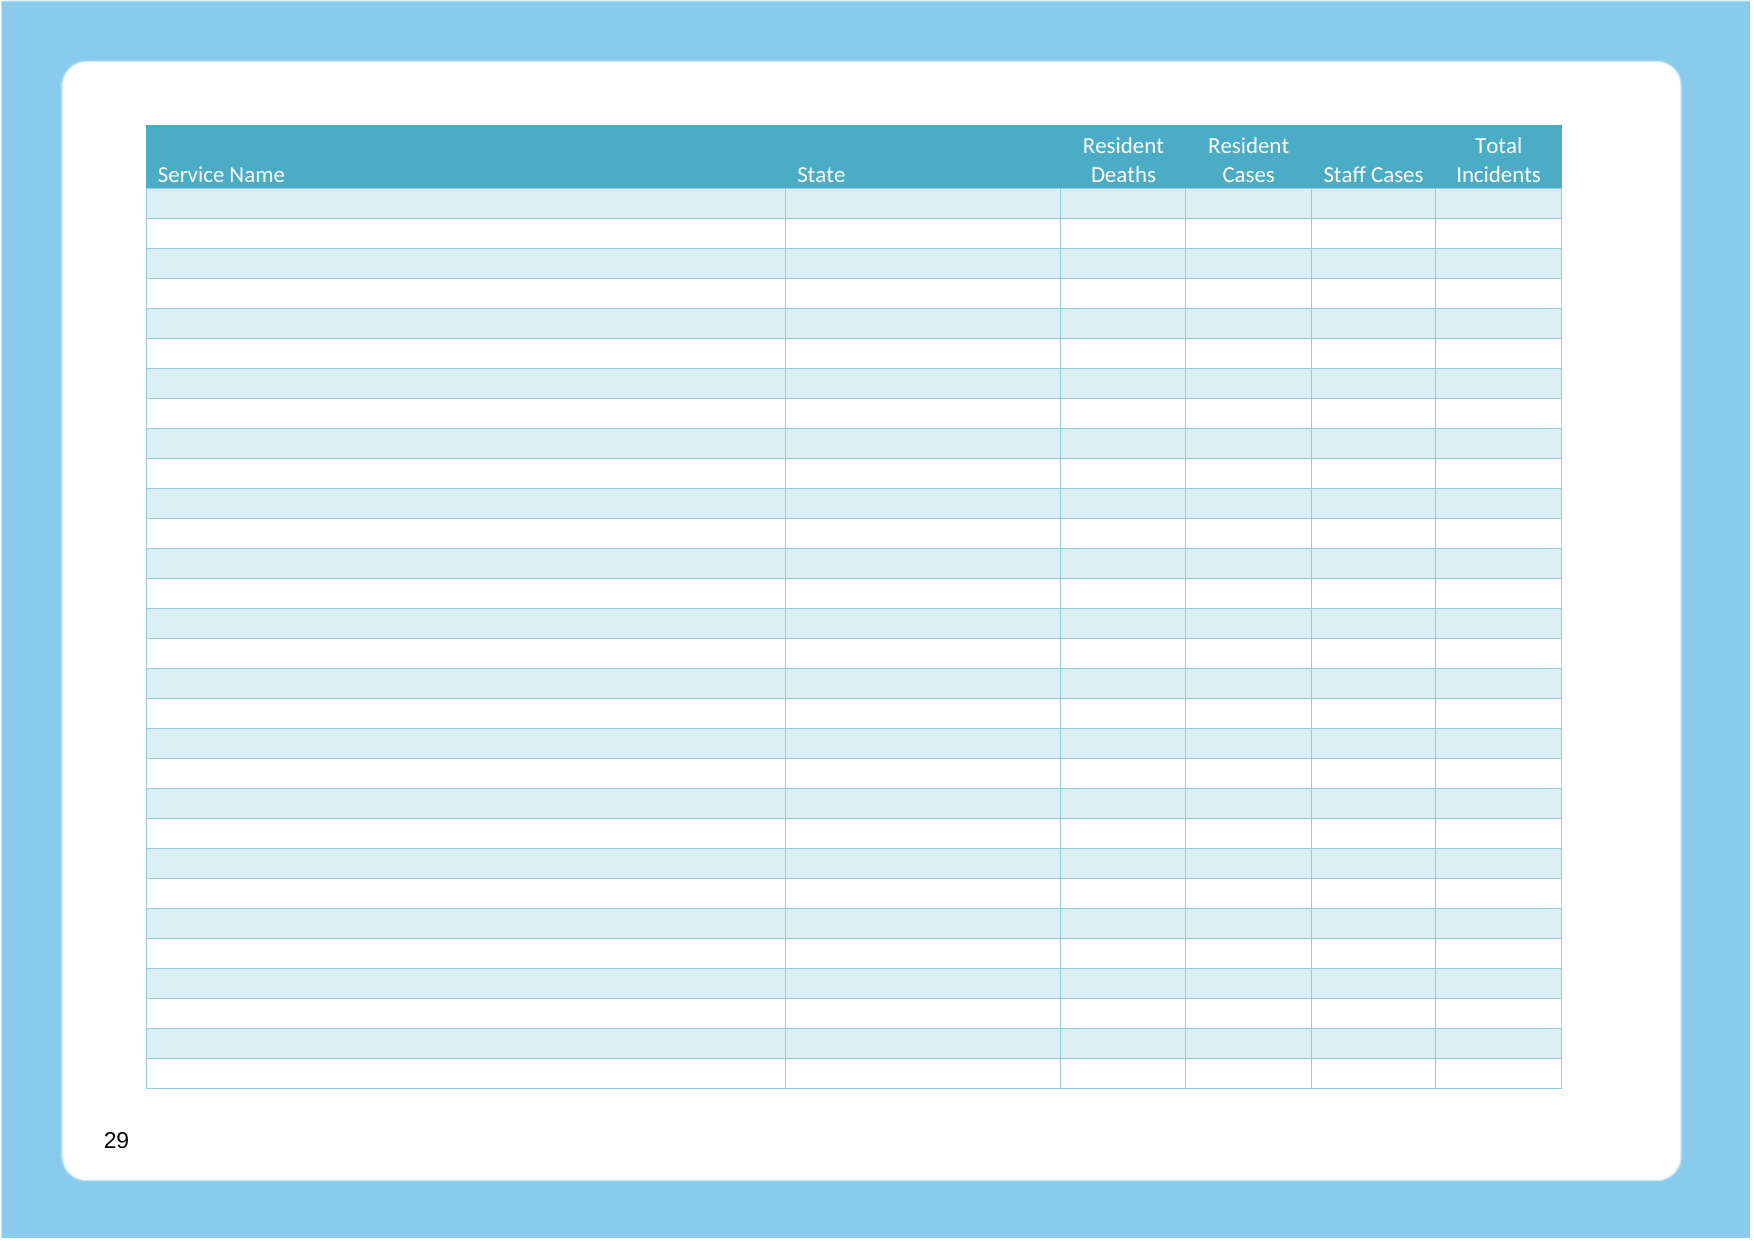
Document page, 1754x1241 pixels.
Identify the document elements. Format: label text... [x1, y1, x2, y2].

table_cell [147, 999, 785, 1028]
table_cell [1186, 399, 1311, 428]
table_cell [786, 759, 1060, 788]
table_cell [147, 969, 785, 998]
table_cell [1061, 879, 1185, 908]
table_header Staff Cases [1312, 126, 1435, 188]
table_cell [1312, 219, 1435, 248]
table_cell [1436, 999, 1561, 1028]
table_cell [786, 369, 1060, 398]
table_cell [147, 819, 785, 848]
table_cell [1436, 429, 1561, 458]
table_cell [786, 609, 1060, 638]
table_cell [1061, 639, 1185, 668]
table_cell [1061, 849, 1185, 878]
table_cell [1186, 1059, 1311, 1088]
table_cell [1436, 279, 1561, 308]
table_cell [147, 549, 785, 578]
table_header Service Name [147, 126, 785, 188]
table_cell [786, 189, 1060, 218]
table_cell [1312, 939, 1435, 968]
table_header Total Incidents [1436, 126, 1561, 188]
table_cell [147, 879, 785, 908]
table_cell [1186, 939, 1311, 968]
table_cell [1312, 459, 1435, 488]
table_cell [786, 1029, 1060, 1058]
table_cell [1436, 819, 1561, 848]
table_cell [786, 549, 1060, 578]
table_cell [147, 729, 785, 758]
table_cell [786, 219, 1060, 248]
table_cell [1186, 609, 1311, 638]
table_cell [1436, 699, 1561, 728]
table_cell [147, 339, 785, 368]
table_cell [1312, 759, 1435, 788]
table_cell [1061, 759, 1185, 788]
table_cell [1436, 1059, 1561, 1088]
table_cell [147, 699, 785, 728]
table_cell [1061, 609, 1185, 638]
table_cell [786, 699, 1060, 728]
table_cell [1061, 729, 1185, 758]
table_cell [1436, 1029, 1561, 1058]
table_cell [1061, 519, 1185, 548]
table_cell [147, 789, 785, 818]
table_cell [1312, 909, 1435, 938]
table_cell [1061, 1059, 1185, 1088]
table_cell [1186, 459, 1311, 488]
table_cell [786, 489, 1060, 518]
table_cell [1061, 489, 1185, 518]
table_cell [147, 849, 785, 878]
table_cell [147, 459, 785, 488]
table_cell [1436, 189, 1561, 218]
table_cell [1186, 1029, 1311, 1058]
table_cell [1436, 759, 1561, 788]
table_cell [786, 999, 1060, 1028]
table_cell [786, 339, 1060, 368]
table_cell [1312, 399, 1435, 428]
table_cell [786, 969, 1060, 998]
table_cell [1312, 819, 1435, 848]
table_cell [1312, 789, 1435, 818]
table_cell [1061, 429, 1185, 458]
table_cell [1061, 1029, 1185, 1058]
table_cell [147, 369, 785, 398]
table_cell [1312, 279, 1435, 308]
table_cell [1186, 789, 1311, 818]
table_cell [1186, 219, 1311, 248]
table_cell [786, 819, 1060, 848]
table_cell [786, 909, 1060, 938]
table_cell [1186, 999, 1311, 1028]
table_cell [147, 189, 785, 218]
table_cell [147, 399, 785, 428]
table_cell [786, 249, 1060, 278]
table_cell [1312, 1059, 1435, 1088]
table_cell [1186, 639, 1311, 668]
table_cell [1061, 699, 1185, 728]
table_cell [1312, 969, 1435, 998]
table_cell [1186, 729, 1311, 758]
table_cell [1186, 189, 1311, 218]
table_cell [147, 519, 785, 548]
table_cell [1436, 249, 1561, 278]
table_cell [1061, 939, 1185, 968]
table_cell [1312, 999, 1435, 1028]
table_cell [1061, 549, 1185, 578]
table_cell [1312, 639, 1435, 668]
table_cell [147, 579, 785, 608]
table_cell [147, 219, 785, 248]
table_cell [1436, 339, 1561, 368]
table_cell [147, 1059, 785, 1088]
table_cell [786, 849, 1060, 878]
table_header Resident Cases [1186, 126, 1311, 188]
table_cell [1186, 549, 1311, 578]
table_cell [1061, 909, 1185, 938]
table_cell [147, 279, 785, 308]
table_header State [786, 126, 1060, 188]
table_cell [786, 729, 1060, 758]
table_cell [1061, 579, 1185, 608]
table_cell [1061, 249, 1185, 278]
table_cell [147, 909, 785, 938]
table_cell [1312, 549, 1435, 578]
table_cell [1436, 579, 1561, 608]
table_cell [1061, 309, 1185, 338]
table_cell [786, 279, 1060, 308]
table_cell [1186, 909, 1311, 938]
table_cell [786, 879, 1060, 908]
picture [3, 2, 1750, 1238]
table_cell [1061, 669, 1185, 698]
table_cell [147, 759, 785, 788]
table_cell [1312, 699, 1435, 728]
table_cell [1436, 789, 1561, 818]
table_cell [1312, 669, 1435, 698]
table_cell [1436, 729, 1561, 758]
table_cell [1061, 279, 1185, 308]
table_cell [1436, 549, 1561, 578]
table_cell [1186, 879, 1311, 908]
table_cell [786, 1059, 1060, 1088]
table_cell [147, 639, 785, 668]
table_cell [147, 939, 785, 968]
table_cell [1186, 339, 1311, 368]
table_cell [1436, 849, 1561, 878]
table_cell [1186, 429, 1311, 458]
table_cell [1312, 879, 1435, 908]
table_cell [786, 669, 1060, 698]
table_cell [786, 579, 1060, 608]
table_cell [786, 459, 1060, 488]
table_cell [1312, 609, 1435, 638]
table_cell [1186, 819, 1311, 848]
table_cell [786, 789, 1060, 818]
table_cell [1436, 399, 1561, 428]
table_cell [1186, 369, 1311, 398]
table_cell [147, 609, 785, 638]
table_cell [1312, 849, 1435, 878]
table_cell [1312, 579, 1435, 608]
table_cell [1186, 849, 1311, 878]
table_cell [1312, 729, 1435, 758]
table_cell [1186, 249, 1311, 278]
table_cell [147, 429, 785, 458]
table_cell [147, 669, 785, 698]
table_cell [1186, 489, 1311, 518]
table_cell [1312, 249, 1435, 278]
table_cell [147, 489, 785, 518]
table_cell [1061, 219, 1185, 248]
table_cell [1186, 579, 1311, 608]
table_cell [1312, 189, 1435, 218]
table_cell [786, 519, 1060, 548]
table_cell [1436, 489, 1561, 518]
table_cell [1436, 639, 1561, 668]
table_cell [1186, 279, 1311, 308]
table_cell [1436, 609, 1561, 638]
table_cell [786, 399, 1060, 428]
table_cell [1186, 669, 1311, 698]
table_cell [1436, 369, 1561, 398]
table_header Resident Deaths [1061, 126, 1185, 188]
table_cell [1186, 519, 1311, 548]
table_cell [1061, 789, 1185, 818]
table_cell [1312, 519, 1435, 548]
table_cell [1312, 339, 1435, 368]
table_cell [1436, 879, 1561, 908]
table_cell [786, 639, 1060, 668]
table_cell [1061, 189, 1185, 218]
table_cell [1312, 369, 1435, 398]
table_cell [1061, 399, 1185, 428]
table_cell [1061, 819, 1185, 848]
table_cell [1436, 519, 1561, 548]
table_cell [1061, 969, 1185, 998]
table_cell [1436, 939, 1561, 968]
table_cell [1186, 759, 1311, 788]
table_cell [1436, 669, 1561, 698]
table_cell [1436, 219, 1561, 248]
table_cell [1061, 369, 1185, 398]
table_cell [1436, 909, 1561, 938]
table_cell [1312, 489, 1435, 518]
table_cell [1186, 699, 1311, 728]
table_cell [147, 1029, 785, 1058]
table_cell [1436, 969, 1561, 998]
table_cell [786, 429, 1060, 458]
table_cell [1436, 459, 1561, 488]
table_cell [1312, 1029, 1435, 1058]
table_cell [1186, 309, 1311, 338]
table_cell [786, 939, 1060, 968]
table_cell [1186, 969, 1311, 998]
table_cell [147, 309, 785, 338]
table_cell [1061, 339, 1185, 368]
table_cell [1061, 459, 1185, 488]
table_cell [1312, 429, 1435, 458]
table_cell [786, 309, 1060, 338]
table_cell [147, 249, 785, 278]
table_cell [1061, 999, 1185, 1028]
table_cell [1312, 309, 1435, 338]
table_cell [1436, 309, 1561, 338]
